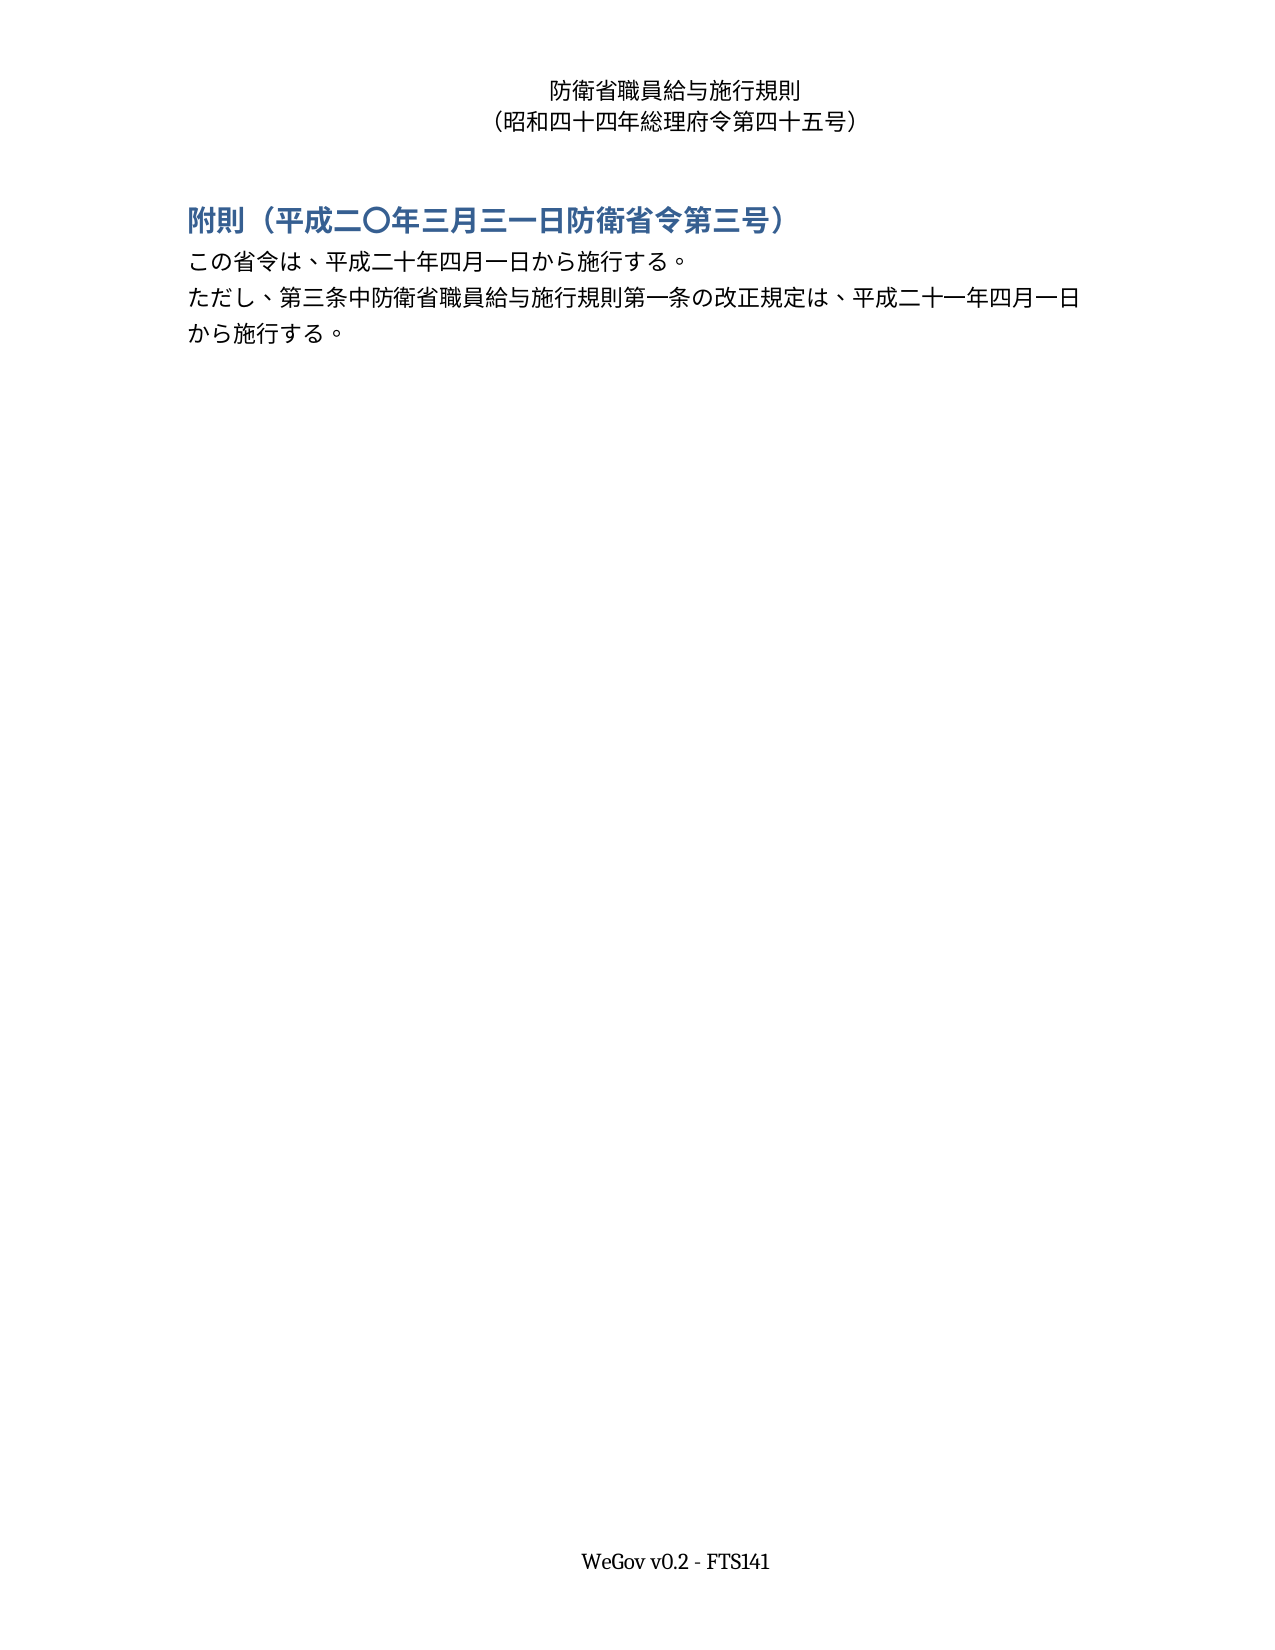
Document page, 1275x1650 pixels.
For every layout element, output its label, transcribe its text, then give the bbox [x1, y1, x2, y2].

text この省令は、平成二十年四月一日から施行する。 ただし、第三条中防衛省職員給与施行規則第一条の改正規定は、平成二十一年四月一日から施行する。 [187, 246, 1087, 349]
subtitle 附則（平成二〇年三月三一日防衛省令第三号） [187, 200, 1087, 240]
